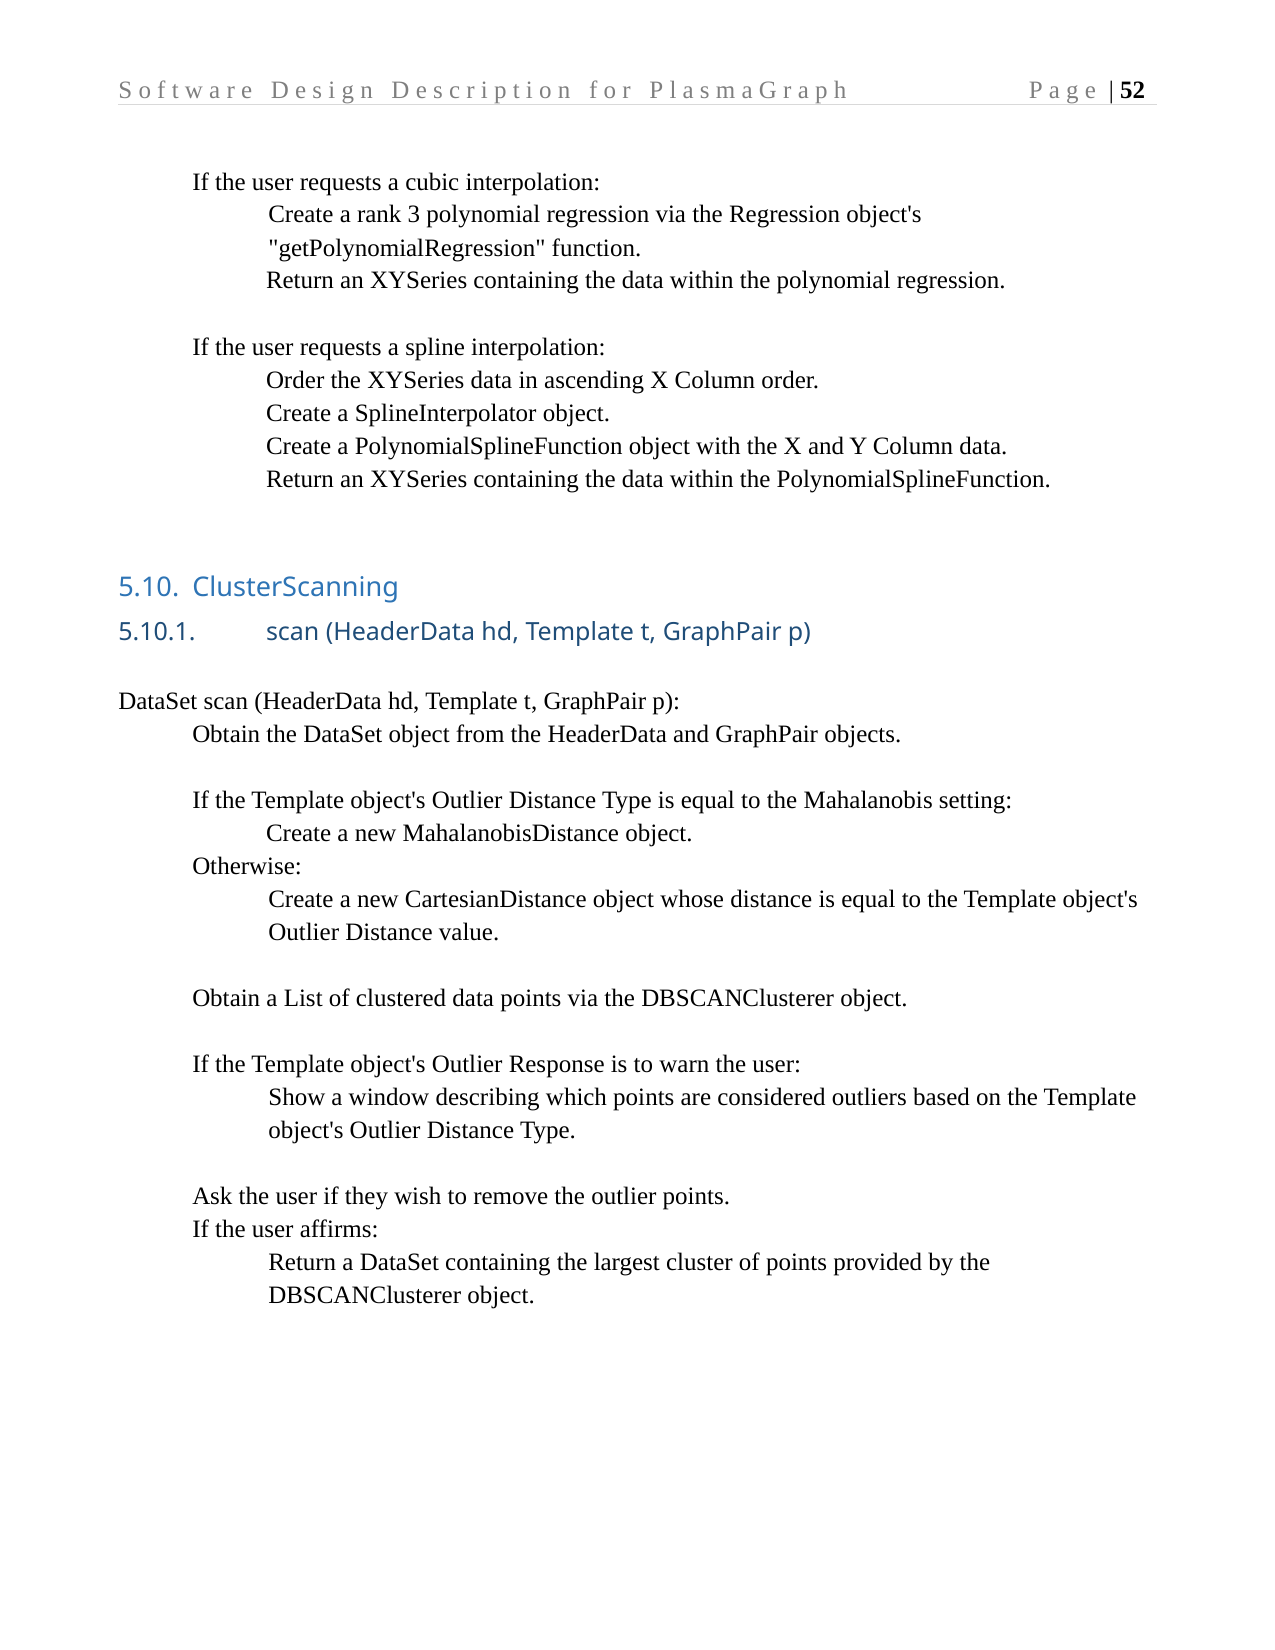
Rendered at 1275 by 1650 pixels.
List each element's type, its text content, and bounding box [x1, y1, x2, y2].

text Create a SplineInterpolator object. [118, 398, 1157, 426]
text If the Template object's Outlier Distance Type is equal to the Mahalanobis setting: [118, 785, 1157, 813]
text DataSet scan (HeaderData hd, Template t, GraphPair p): [118, 686, 1157, 714]
text Create a rank 3 polynomial regression via the Regression object's "getPolynomialRegression" function. [268, 199, 1157, 261]
text Obtain a List of clustered data points via the DBSCANClusterer object. [118, 983, 1157, 1012]
subtitle ClusterScanning [118, 567, 1157, 604]
text If the Template object's Outlier Response is to warn the user: [118, 1049, 1157, 1078]
text Create a new MahalanobisDistance object. [118, 818, 1157, 847]
text Ask the user if they wish to remove the outlier points. [118, 1181, 1157, 1210]
subtitle scan (HeaderData hd, Template t, GraphPair p) [118, 613, 1157, 648]
text If the user requests a cubic interpolation: [118, 167, 1157, 195]
text If the user requests a spline interpolation: [118, 332, 1157, 360]
text Otherwise: [118, 851, 1157, 879]
text If the user affirms: [118, 1214, 1157, 1243]
text Return an XYSeries containing the data within the PolynomialSplineFunction. [118, 464, 1157, 492]
text Create a PolynomialSplineFunction object with the X and Y Column data. [118, 431, 1157, 459]
text Obtain the DataSet object from the HeaderData and GraphPair objects. [118, 719, 1157, 747]
text Return a DataSet containing the largest cluster of points provided by the DBSCANClusterer object. [268, 1247, 1157, 1309]
text Order the XYSeries data in ascending X Column order. [118, 365, 1157, 393]
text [118, 266, 1157, 294]
text Show a window describing which points are considered outliers based on the Template object's Outlier Distance Type. [268, 1082, 1157, 1144]
text Create a new CartesianDistance object whose distance is equal to the Template object's Outlier Distance value. [268, 884, 1157, 946]
